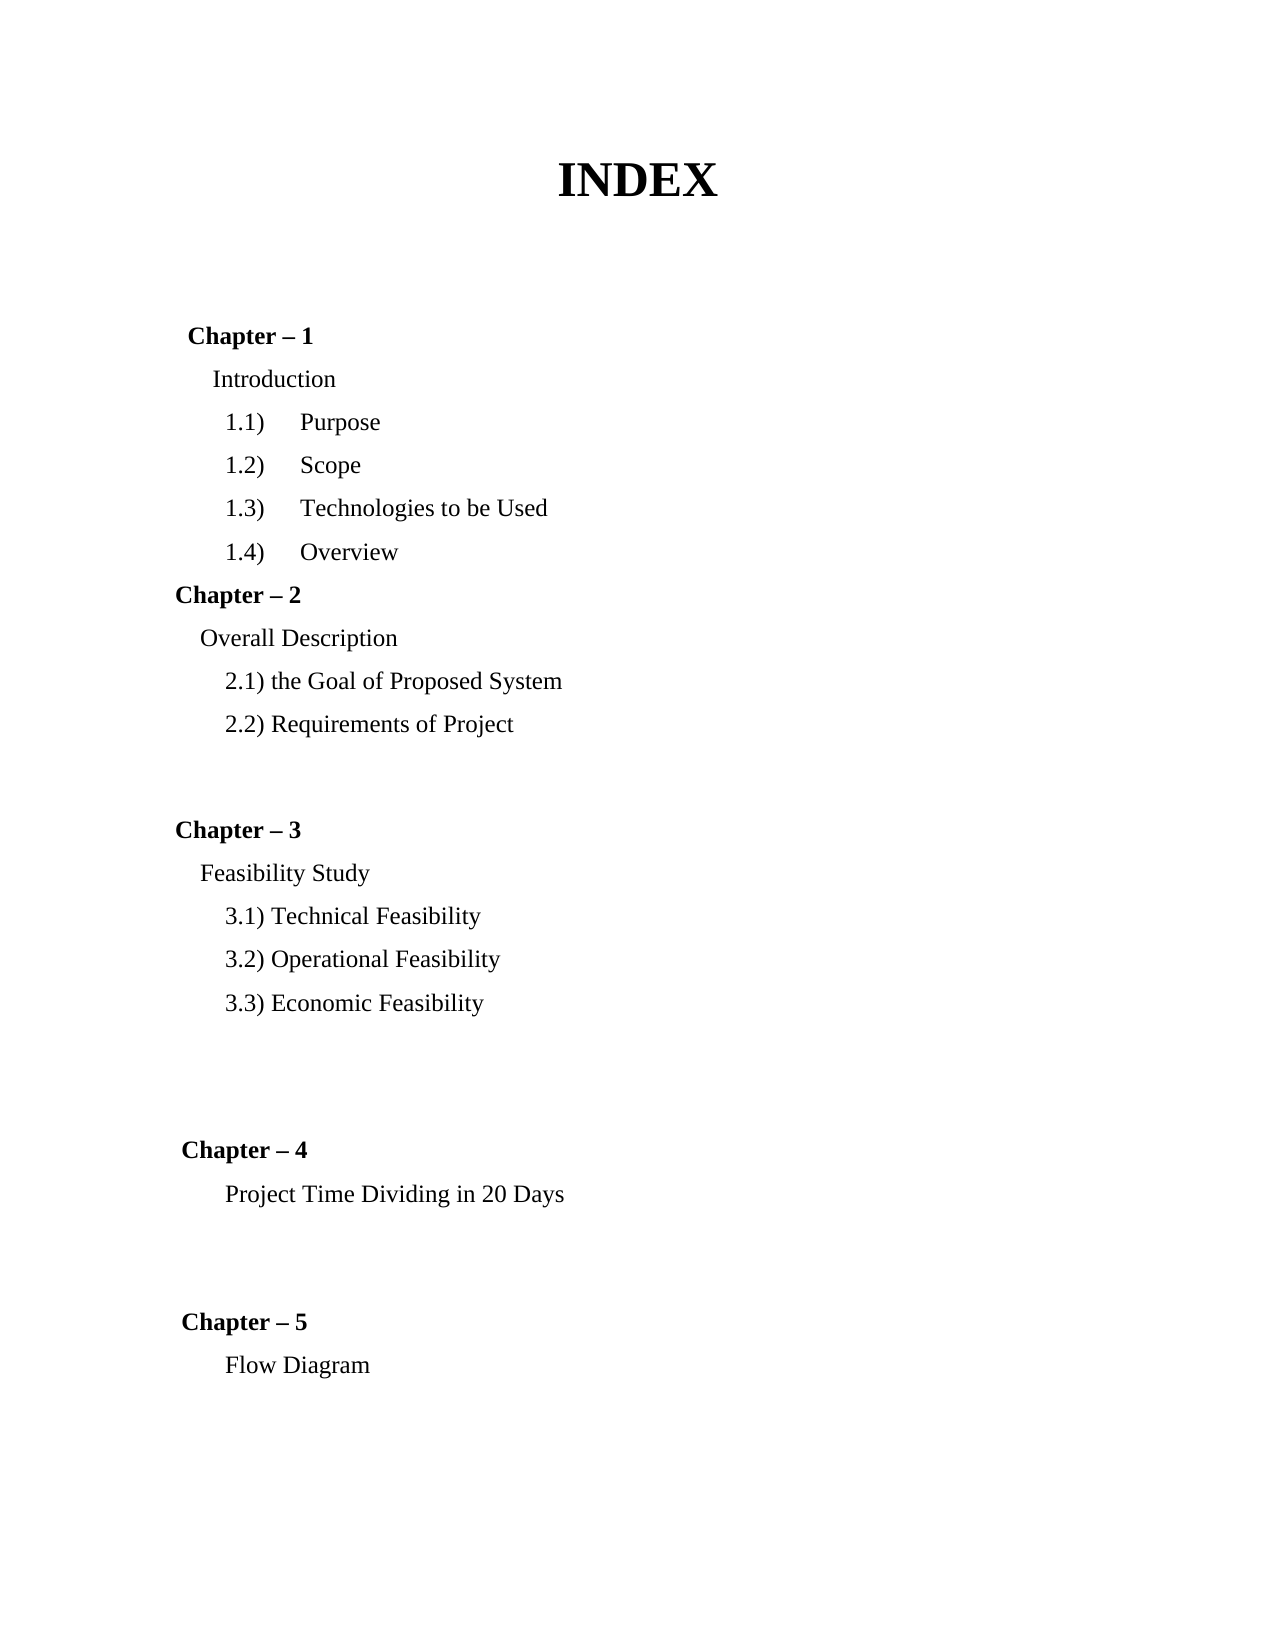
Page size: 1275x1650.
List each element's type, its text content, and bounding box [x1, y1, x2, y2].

text Flow Diagram [150, 1350, 1125, 1379]
text Introduction [187, 364, 1125, 393]
text 2.1) the Goal of Proposed System [225, 666, 1125, 695]
text Chapter – 5 [150, 1307, 1125, 1336]
list Purpose [225, 407, 1125, 436]
text 3.2) Operational Feasibility [225, 944, 1125, 973]
text Chapter – 1 [187, 321, 1125, 350]
text 3.3) Economic Feasibility [225, 988, 1125, 1016]
text Project Time Dividing in 20 Days [150, 1179, 1125, 1207]
text Chapter – 3 [150, 815, 1125, 844]
list Technologies to be Used [225, 493, 1125, 522]
text 2.2) Requirements of Project [225, 709, 1125, 738]
text INDEX [150, 150, 1125, 207]
text 3.1) Technical Feasibility [225, 901, 1125, 930]
text Chapter – 4 [150, 1136, 1125, 1164]
text Chapter – 2 [150, 580, 1125, 608]
text Overall Description [150, 623, 1125, 652]
text Feasibility Study [150, 858, 1125, 887]
list Overview [225, 537, 1125, 565]
list Scope [225, 450, 1125, 479]
